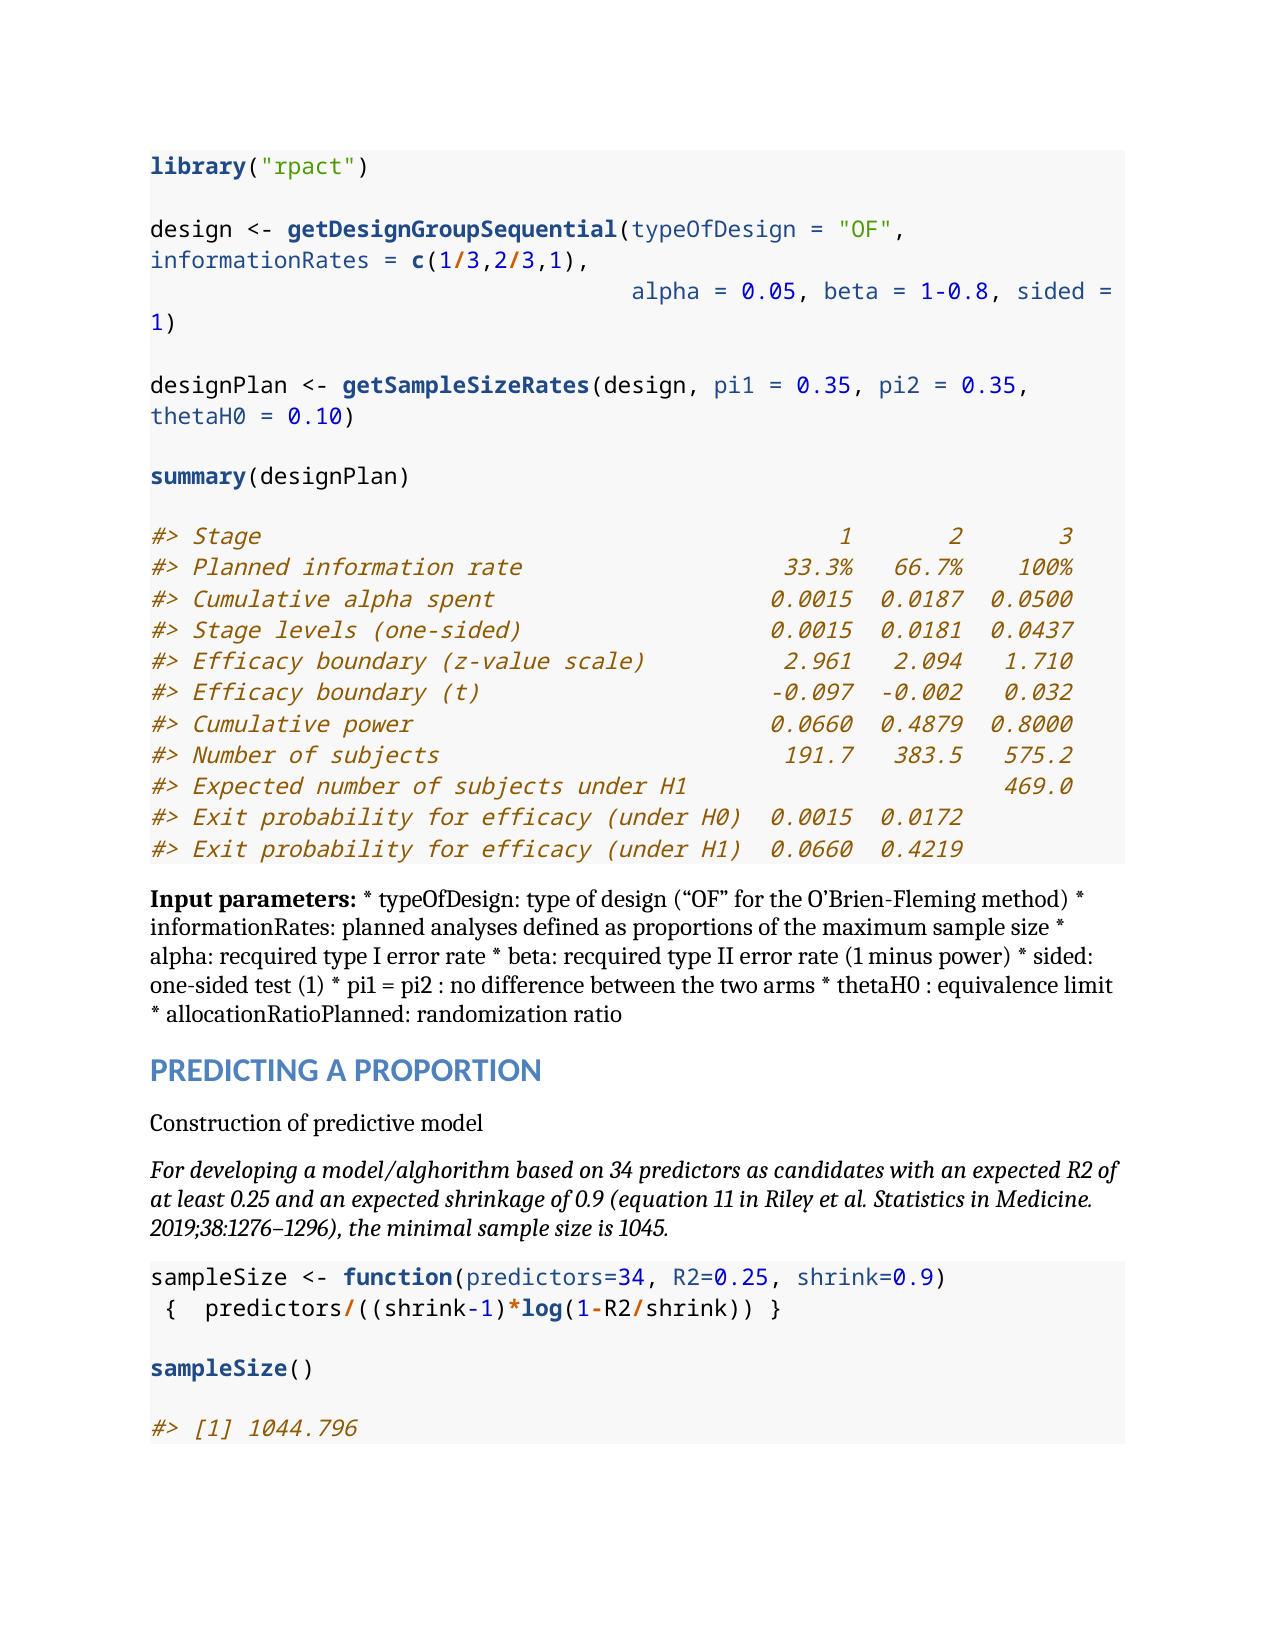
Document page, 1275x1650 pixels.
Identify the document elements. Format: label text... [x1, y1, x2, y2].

subtitle PREDICTING A PROPORTION [150, 1049, 1125, 1090]
text library("rpact") design <- getDesignGroupSequential(typeOfDesign = "OF", informationRates = c(1/3,2/3,1), alpha = 0.05, beta = 1-0.8, sided = 1) designPlan <- getSampleSizeRates(design, pi1 = 0.35, pi2 = 0.35, thetaH0 = 0.10) summary(designPlan) #> Stage 1 2 3 #> Planned information rate 33.3% 66.7% 100% #> Cumulative alpha spent 0.0015 0.0187 0.0500 #> Stage levels (one-sided) 0.0015 0.0181 0.0437 #> Efficacy boundary (z-value scale) 2.961 2.094 1.710 #> Efficacy boundary (t) -0.097 -0.002 0.032 #> Cumulative power 0.0660 0.4879 0.8000 #> Number of subjects 191.7 383.5 575.2 #> Expected number of subjects under H1 469.0 #> Exit probability for efficacy (under H0) 0.0015 0.0172 #> Exit probability for efficacy (under H1) 0.0660 0.4219 [150, 150, 1125, 864]
text For developing a model/alghorithm based on 34 predictors as candidates with an expected R2 of at least 0.25 and an expected shrinkage of 0.9 (equation 11 in Riley et al. Statistics in Medicine. 2019;38:1276–1296), the minimal sample size is 1045. [150, 1156, 1125, 1242]
text sampleSize <- function(predictors=34, R2=0.25, shrink=0.9) { predictors/((shrink-1)*log(1-R2/shrink)) } sampleSize() #> [1] 1044.796 [150, 1261, 1125, 1444]
text Input parameters: * typeOfDesign: type of design (“OF” for the O’Brien-Fleming method) * informationRates: planned analyses defined as proportions of the maximum sample size * alpha: recquired type I error rate * beta: recquired type II error rate (1 minus power) * sided: one-sided test (1) * pi1 = pi2 : no difference between the two arms * thetaH0 : equivalence limit * allocationRatioPlanned: randomization ratio [150, 884, 1125, 1028]
text Construction of predictive model [150, 1109, 1125, 1137]
